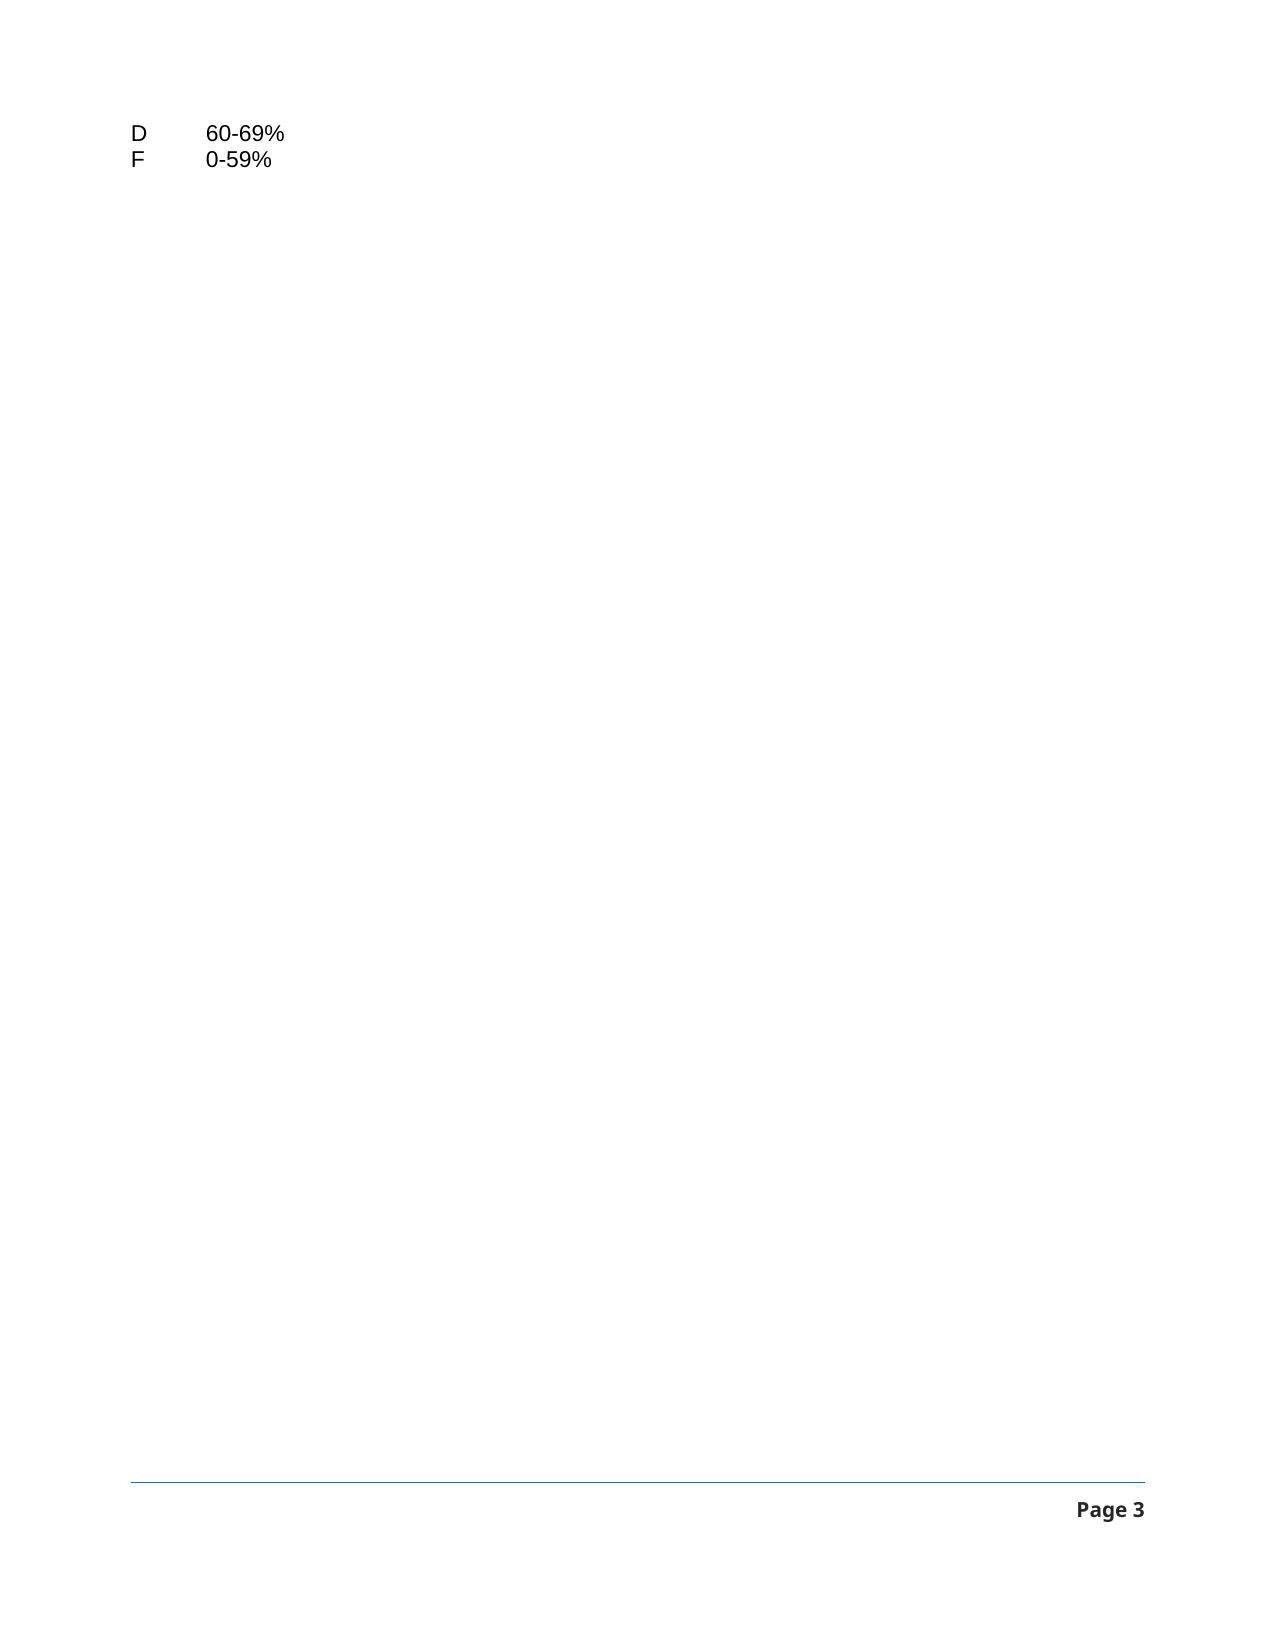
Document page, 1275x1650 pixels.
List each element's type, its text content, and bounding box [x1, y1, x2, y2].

text D 60-69% [131, 120, 1144, 146]
text F 0-59% [131, 146, 1144, 173]
